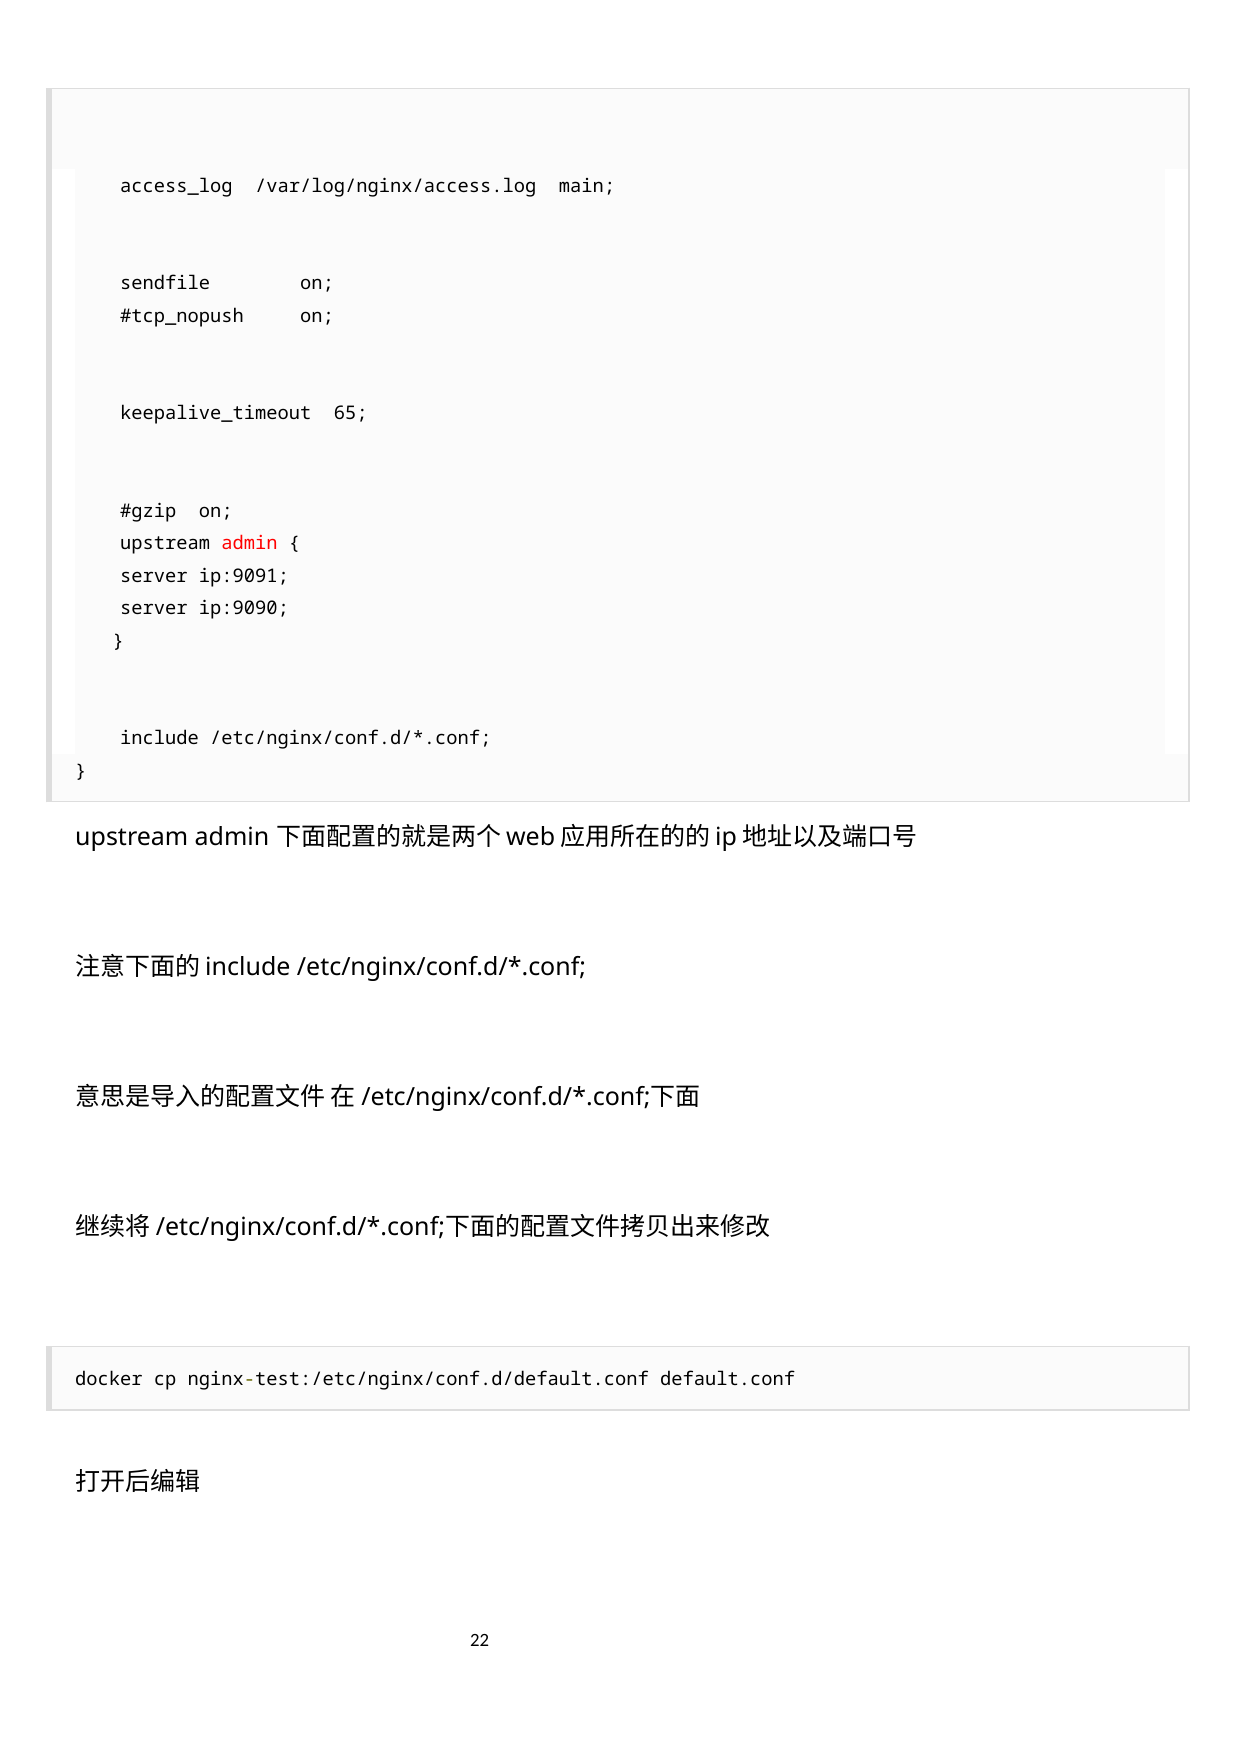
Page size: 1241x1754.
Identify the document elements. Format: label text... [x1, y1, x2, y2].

text #tcp_nopush on; [75, 299, 1165, 331]
text } [52, 738, 1188, 801]
text server ip:9090; [75, 591, 1165, 624]
text keepalive_timeout 65; [75, 396, 1165, 429]
text docker cp nginx-test:/etc/nginx/conf.d/default.conf default.conf [52, 1347, 1188, 1409]
text sendfile on; [75, 266, 1165, 299]
text access_log /var/log/nginx/access.log main; [75, 169, 1165, 201]
text 继续将 /etc/nginx/conf.d/*.conf;下面的配置文件拷贝出来修改 [75, 1192, 1165, 1257]
text upstream admin { [75, 526, 1165, 559]
text 意思是导入的配置文件 在 /etc/nginx/conf.d/*.conf;下面 [75, 1062, 1165, 1127]
text server ip:9091; [75, 559, 1165, 591]
text include /etc/nginx/conf.d/*.conf; [75, 721, 1165, 738]
text } [75, 624, 1165, 656]
text #gzip on; [75, 494, 1165, 526]
text upstream admin 下面配置的就是两个web应用所在的的ip地址以及端口号 [75, 802, 1165, 867]
text 注意下面的include /etc/nginx/conf.d/*.conf; [75, 932, 1165, 997]
text 打开后编辑 [75, 1447, 1165, 1512]
